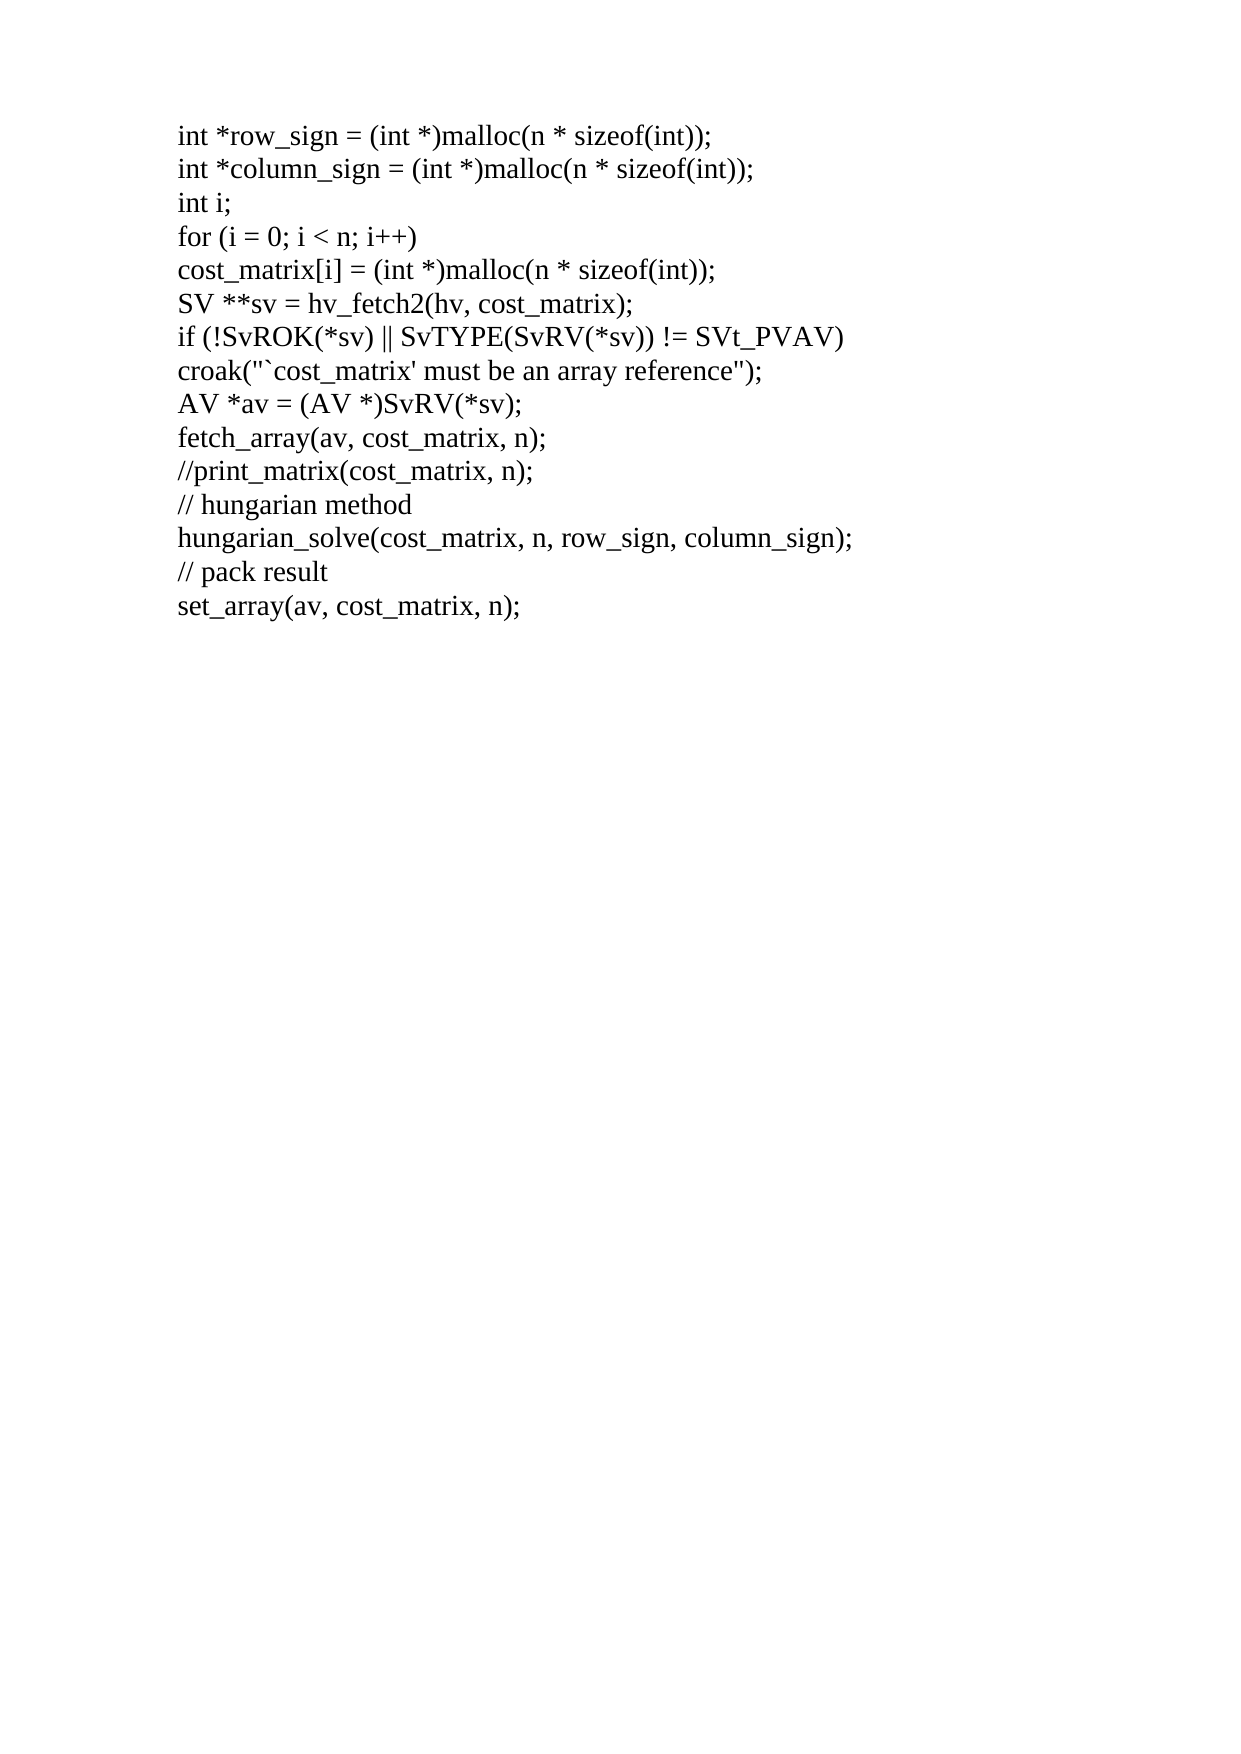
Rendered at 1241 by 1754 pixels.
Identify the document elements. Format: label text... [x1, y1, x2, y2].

text //print_matrix(cost_matrix, n); [177, 453, 1152, 487]
text SV **sv = hv_fetch2(hv, cost_matrix); [177, 286, 1152, 319]
text if (!SvROK(*sv) || SvTYPE(SvRV(*sv)) != SVt_PVAV) [177, 319, 1152, 353]
text hungarian_solve(cost_matrix, n, row_sign, column_sign); [177, 521, 1152, 554]
text // hungarian method [177, 487, 1152, 521]
text fetch_array(av, cost_matrix, n); [177, 420, 1152, 453]
text croak("`cost_matrix' must be an array reference"); [177, 353, 1152, 386]
text for (i = 0; i < n; i++) [177, 219, 1152, 252]
text int i; [177, 185, 1152, 219]
text int *column_sign = (int *)malloc(n * sizeof(int)); [177, 152, 1152, 185]
text int *row_sign = (int *)malloc(n * sizeof(int)); [177, 118, 1152, 152]
text // pack result [177, 554, 1152, 588]
text AV *av = (AV *)SvRV(*sv); [177, 386, 1152, 420]
text set_array(av, cost_matrix, n); [177, 588, 1152, 621]
text cost_matrix[i] = (int *)malloc(n * sizeof(int)); [177, 252, 1152, 286]
